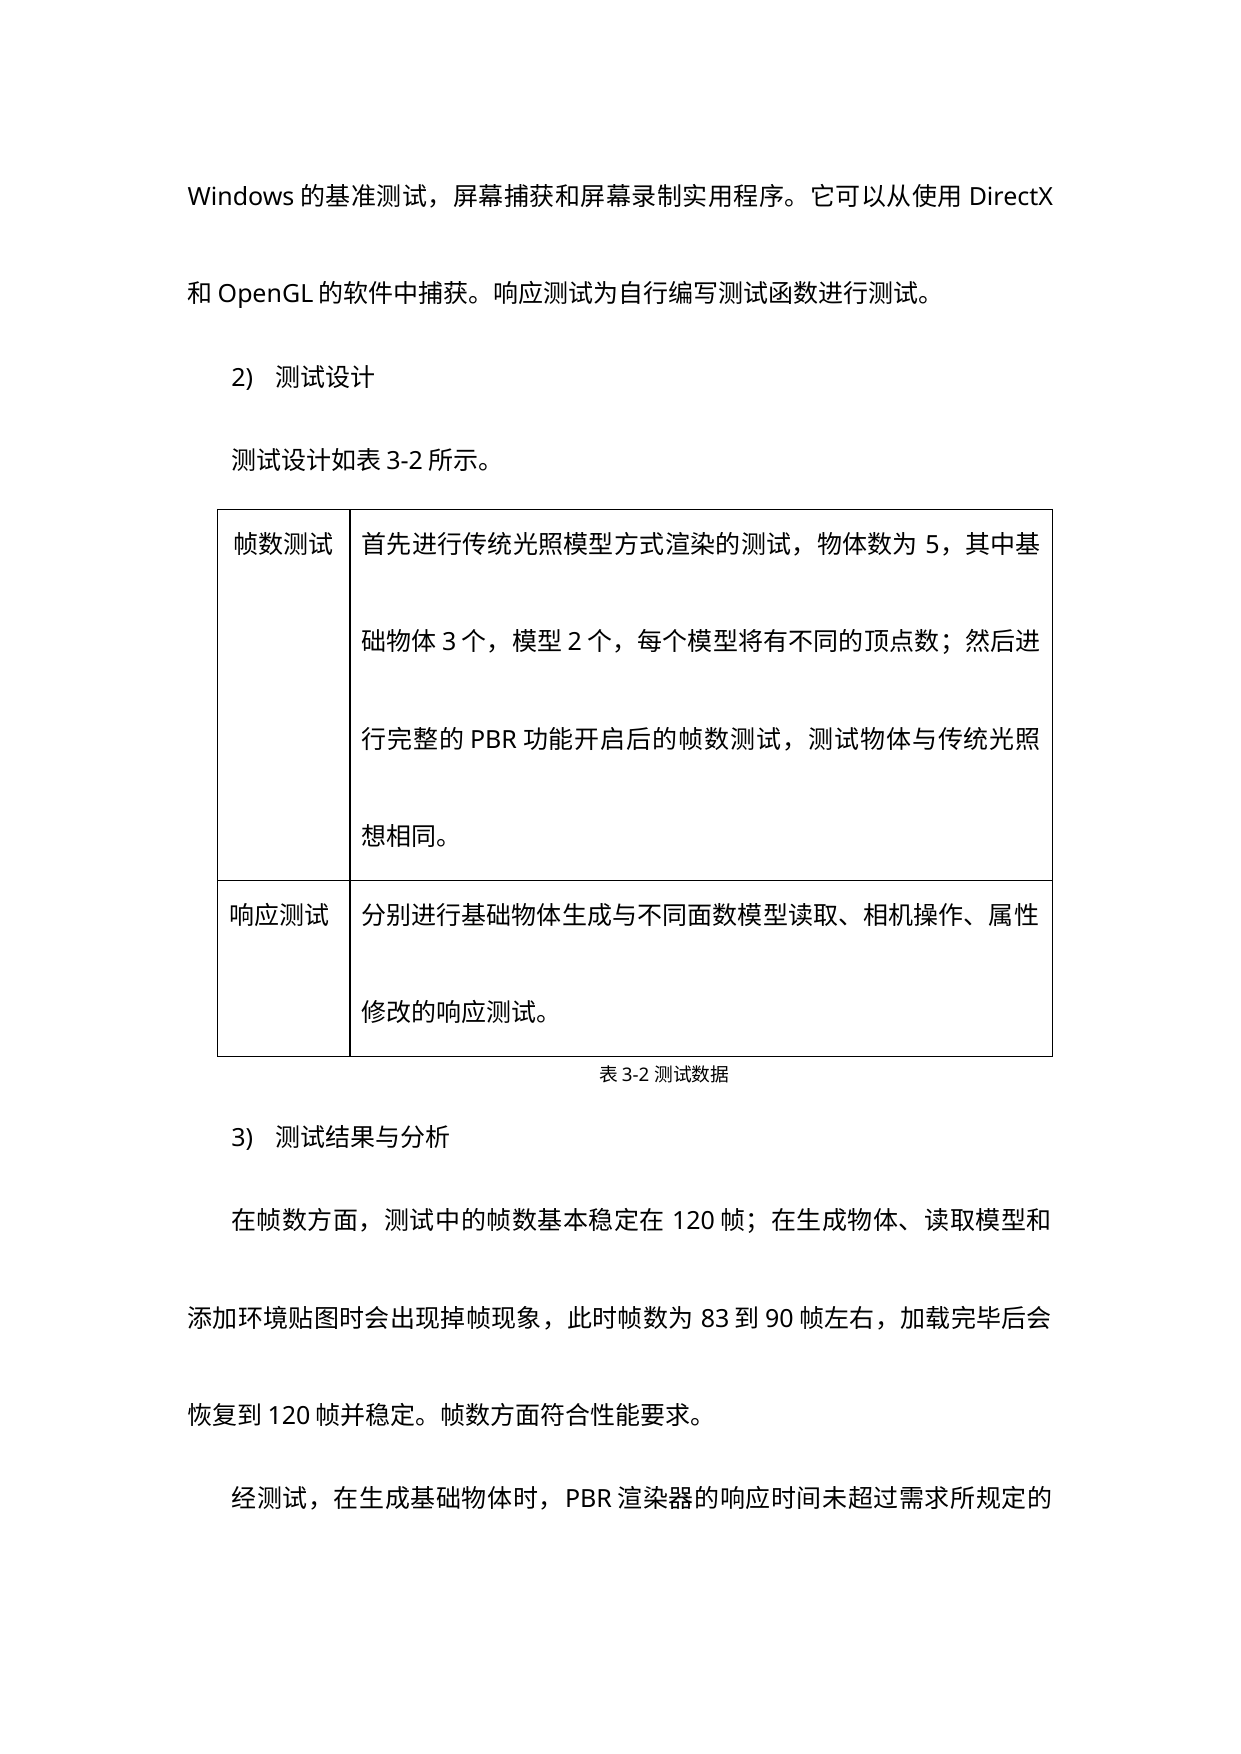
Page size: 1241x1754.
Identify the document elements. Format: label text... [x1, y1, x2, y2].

table_header 首先进行传统光照模型方式渲染的测试，物体数为5，其中基础物体3个，模型2个，每个模型将有不同的顶点数；然后进行完整的PBR功能开启后的帧数测试，测试物体与传统光照想相同。 [351, 510, 1052, 880]
table_cell 响应测试 [218, 881, 349, 1056]
list 测试设计 [231, 343, 1053, 408]
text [187, 1464, 1053, 1529]
table_cell 分别进行基础物体生成与不同面数模型读取、相机操作、属性修改的响应测试。 [351, 881, 1052, 1056]
list 测试结果与分析 [231, 1103, 1053, 1168]
list 表3-2 测试数据 [276, 1057, 1053, 1089]
text 在帧数方面，测试中的帧数基本稳定在120帧；在生成物体、读取模型和添加环境贴图时会出现掉帧现象，此时帧数为83到90帧左右，加载完毕后会恢复到120帧并稳定。帧数方面符合性能要求。 [187, 1186, 1053, 1446]
table_header 帧数测试 [218, 510, 349, 880]
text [187, 162, 1053, 324]
text 测试设计如表3-2所示。 [231, 426, 1053, 491]
